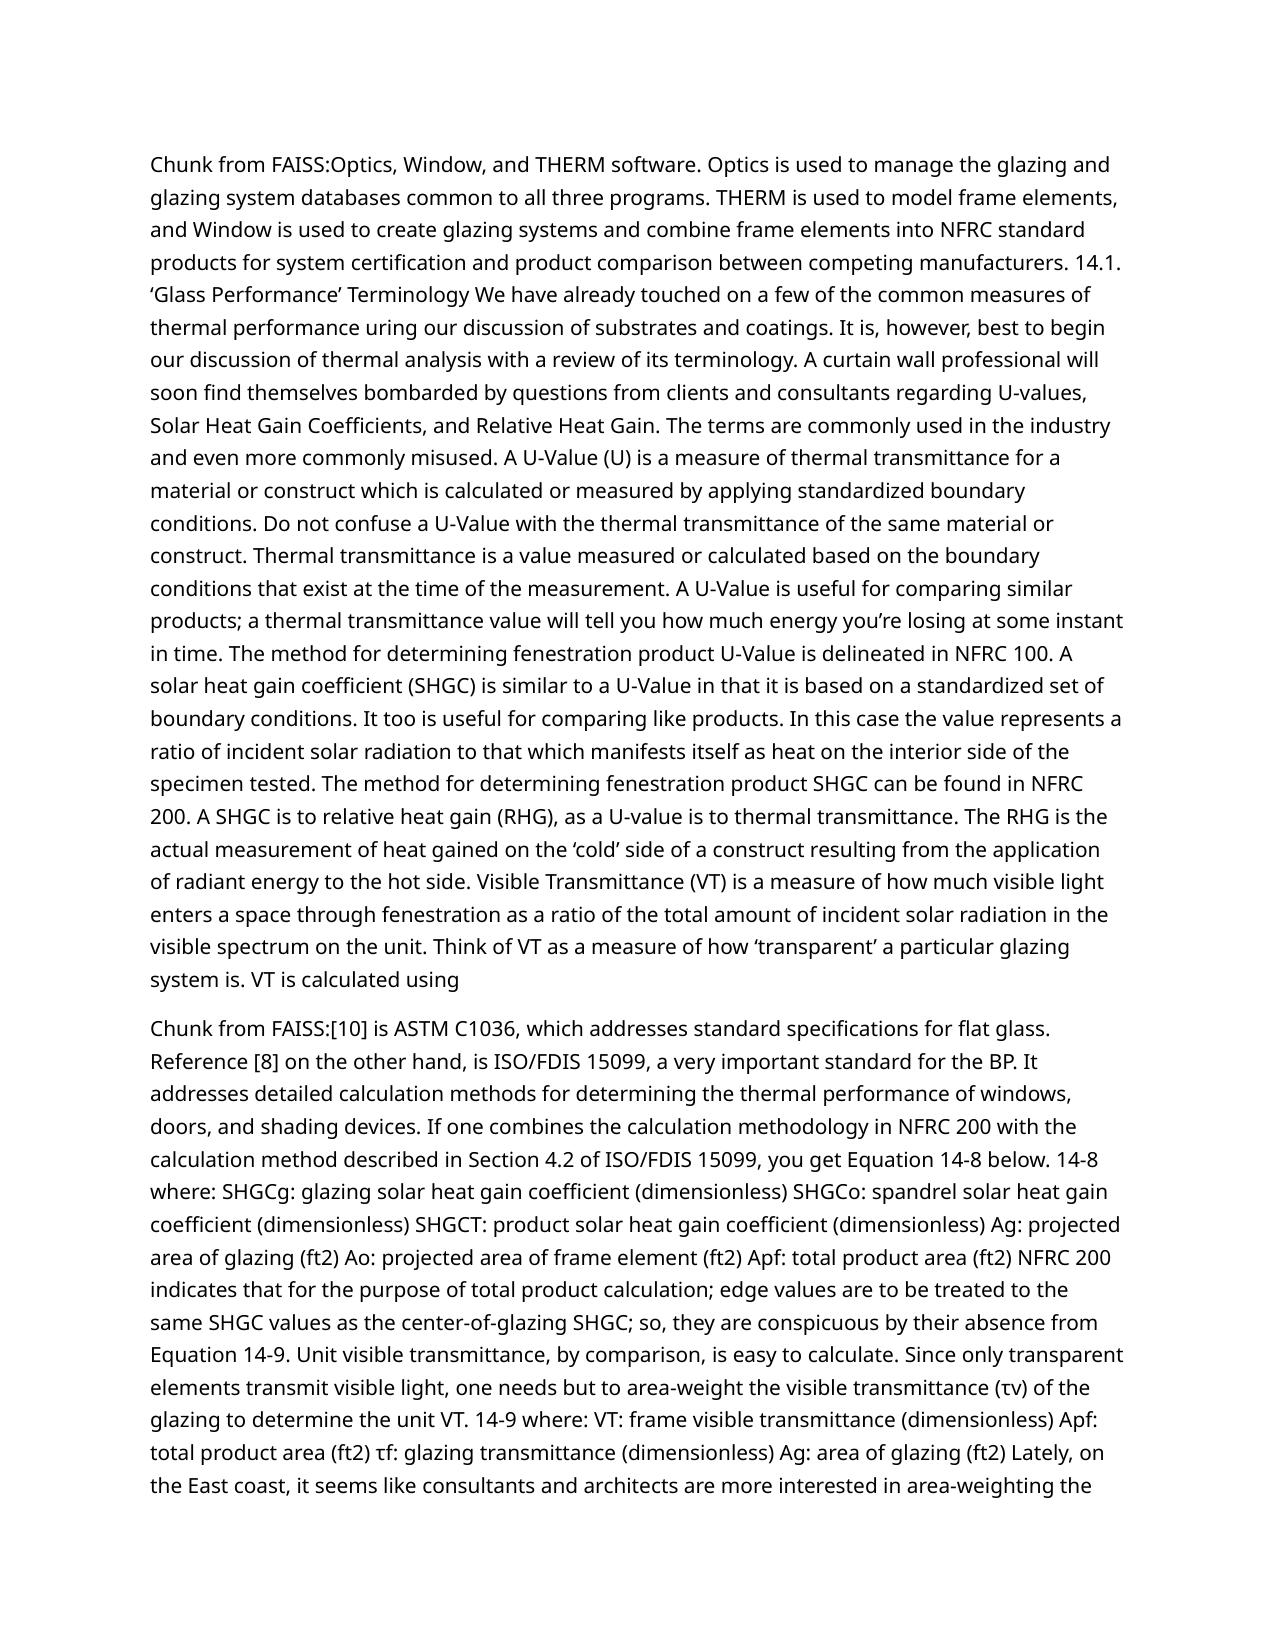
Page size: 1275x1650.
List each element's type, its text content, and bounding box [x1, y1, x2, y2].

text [150, 1014, 1125, 1499]
text Chunk from FAISS:Optics, Window, and THERM software. Optics is used to manage the glazing and glazing system databases common to all three programs. THERM is used to model frame elements, and Window is used to create glazing systems and combine frame elements into NFRC standard products for system certification and product comparison between competing manufacturers. 14.1. ‘Glass Performance’ Terminology We have already touched on a few of the common measures of thermal performance uring our discussion of substrates and coatings. It is, however, best to begin our discussion of thermal analysis with a review of its terminology. A curtain wall professional will soon find themselves bombarded by questions from clients and consultants regarding U-values, Solar Heat Gain Coefficients, and Relative Heat Gain. The terms are commonly used in the industry and even more commonly misused. A U-Value (U) is a measure of thermal transmittance for a material or construct which is calculated or measured by applying standardized boundary conditions. Do not confuse a U-Value with the thermal transmittance of the same material or construct. Thermal transmittance is a value measured or calculated based on the boundary conditions that exist at the time of the measurement. A U-Value is useful for comparing similar products; a thermal transmittance value will tell you how much energy you’re losing at some instant in time. The method for determining fenestration product U-Value is delineated in NFRC 100. A solar heat gain coefficient (SHGC) is similar to a U-Value in that it is based on a standardized set of boundary conditions. It too is useful for comparing like products. In this case the value represents a ratio of incident solar radiation to that which manifests itself as heat on the interior side of the specimen tested. The method for determining fenestration product SHGC can be found in NFRC 200. A SHGC is to relative heat gain (RHG), as a U-value is to thermal transmittance. The RHG is the actual measurement of heat gained on the ‘cold’ side of a construct resulting from the application of radiant energy to the hot side. Visible Transmittance (VT) is a measure of how much visible light enters a space through fenestration as a ratio of the total amount of incident solar radiation in the visible spectrum on the unit. Think of VT as a measure of how ‘transparent’ a particular glazing system is. VT is calculated using [150, 150, 1125, 993]
